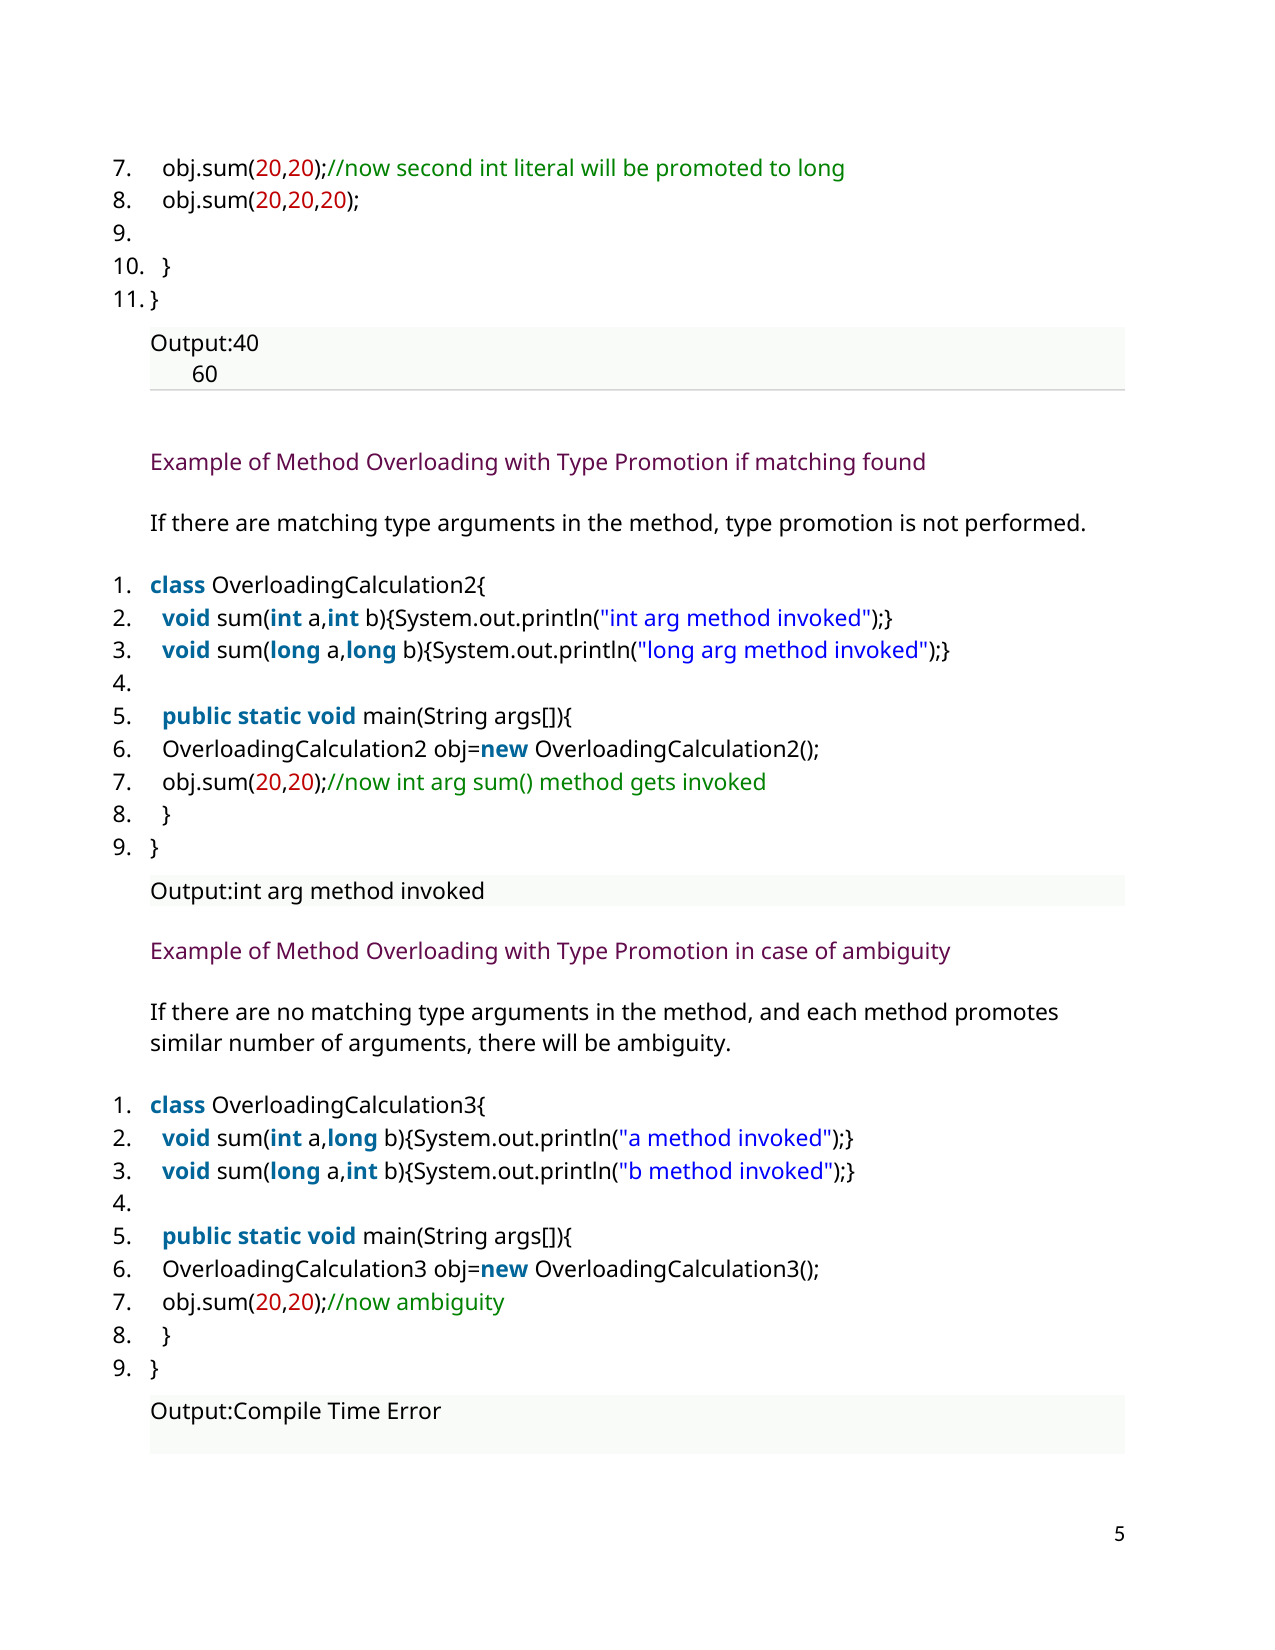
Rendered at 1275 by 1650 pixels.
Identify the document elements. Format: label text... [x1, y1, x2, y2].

list } [112, 281, 1125, 314]
list OverloadingCalculation2 obj=new OverloadingCalculation2(); [112, 731, 1125, 764]
list void sum(int a,long b){System.out.println("a method invoked");} [112, 1120, 1125, 1153]
text Output:int arg method invoked [150, 875, 1125, 906]
list } [112, 1350, 1125, 1383]
text If there are no matching type arguments in the method, and each method promotes similar number of arguments, there will be ambiguity. [150, 996, 1125, 1058]
list obj.sum(20,20,20); [112, 183, 1125, 216]
list } [112, 1317, 1125, 1350]
text Output:40 [150, 327, 1125, 358]
list public static void main(String args[]){ [112, 1219, 1125, 1251]
list obj.sum(20,20);//now int arg sum() method gets invoked [112, 764, 1125, 797]
list void sum(long a,int b){System.out.println("b method invoked");} [112, 1153, 1125, 1186]
list class OverloadingCalculation3{ [112, 1087, 1125, 1120]
text Example of Method Overloading with Type Promotion in case of ambiguity [150, 935, 1125, 967]
list void sum(int a,int b){System.out.println("int arg method invoked");} [112, 600, 1125, 633]
list } [112, 248, 1125, 281]
list obj.sum(20,20);//now ambiguity [112, 1284, 1125, 1317]
list obj.sum(20,20);//now second int literal will be promoted to long [112, 150, 1125, 183]
list void sum(long a,long b){System.out.println("long arg method invoked");} [112, 633, 1125, 666]
list } [112, 829, 1125, 862]
list class OverloadingCalculation2{ [112, 567, 1125, 600]
list public static void main(String args[]){ [112, 698, 1125, 731]
text 60 [150, 358, 1125, 389]
text Output:Compile Time Error [150, 1395, 1125, 1426]
text Example of Method Overloading with Type Promotion if matching found [150, 446, 1125, 477]
list } [112, 797, 1125, 829]
text If there are matching type arguments in the method, type promotion is not performed. [150, 507, 1125, 538]
list OverloadingCalculation3 obj=new OverloadingCalculation3(); [112, 1251, 1125, 1284]
